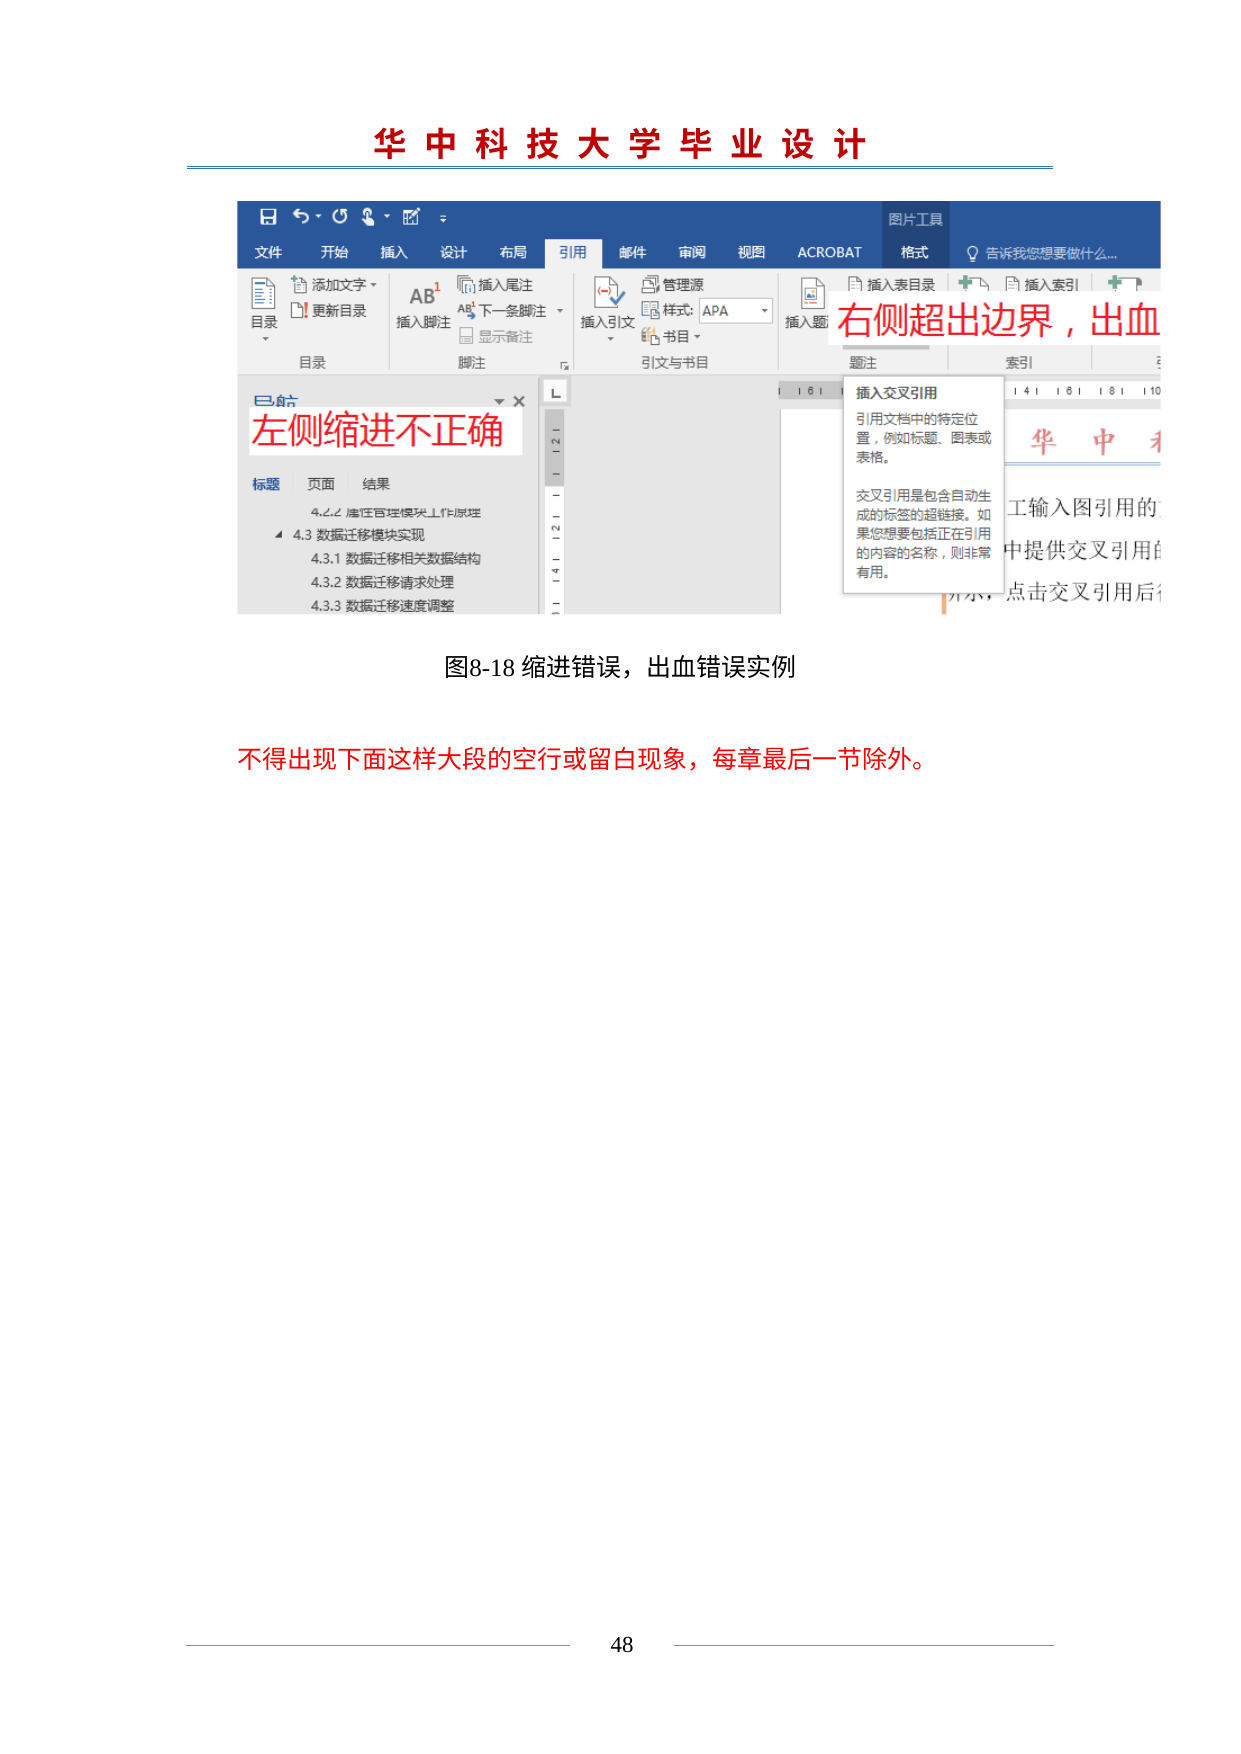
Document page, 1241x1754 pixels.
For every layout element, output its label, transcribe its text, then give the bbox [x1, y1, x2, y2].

text 不得出现下面这样大段的空行或留白现象，每章最后一节除外。 [187, 739, 1053, 775]
picture [237, 201, 1161, 621]
